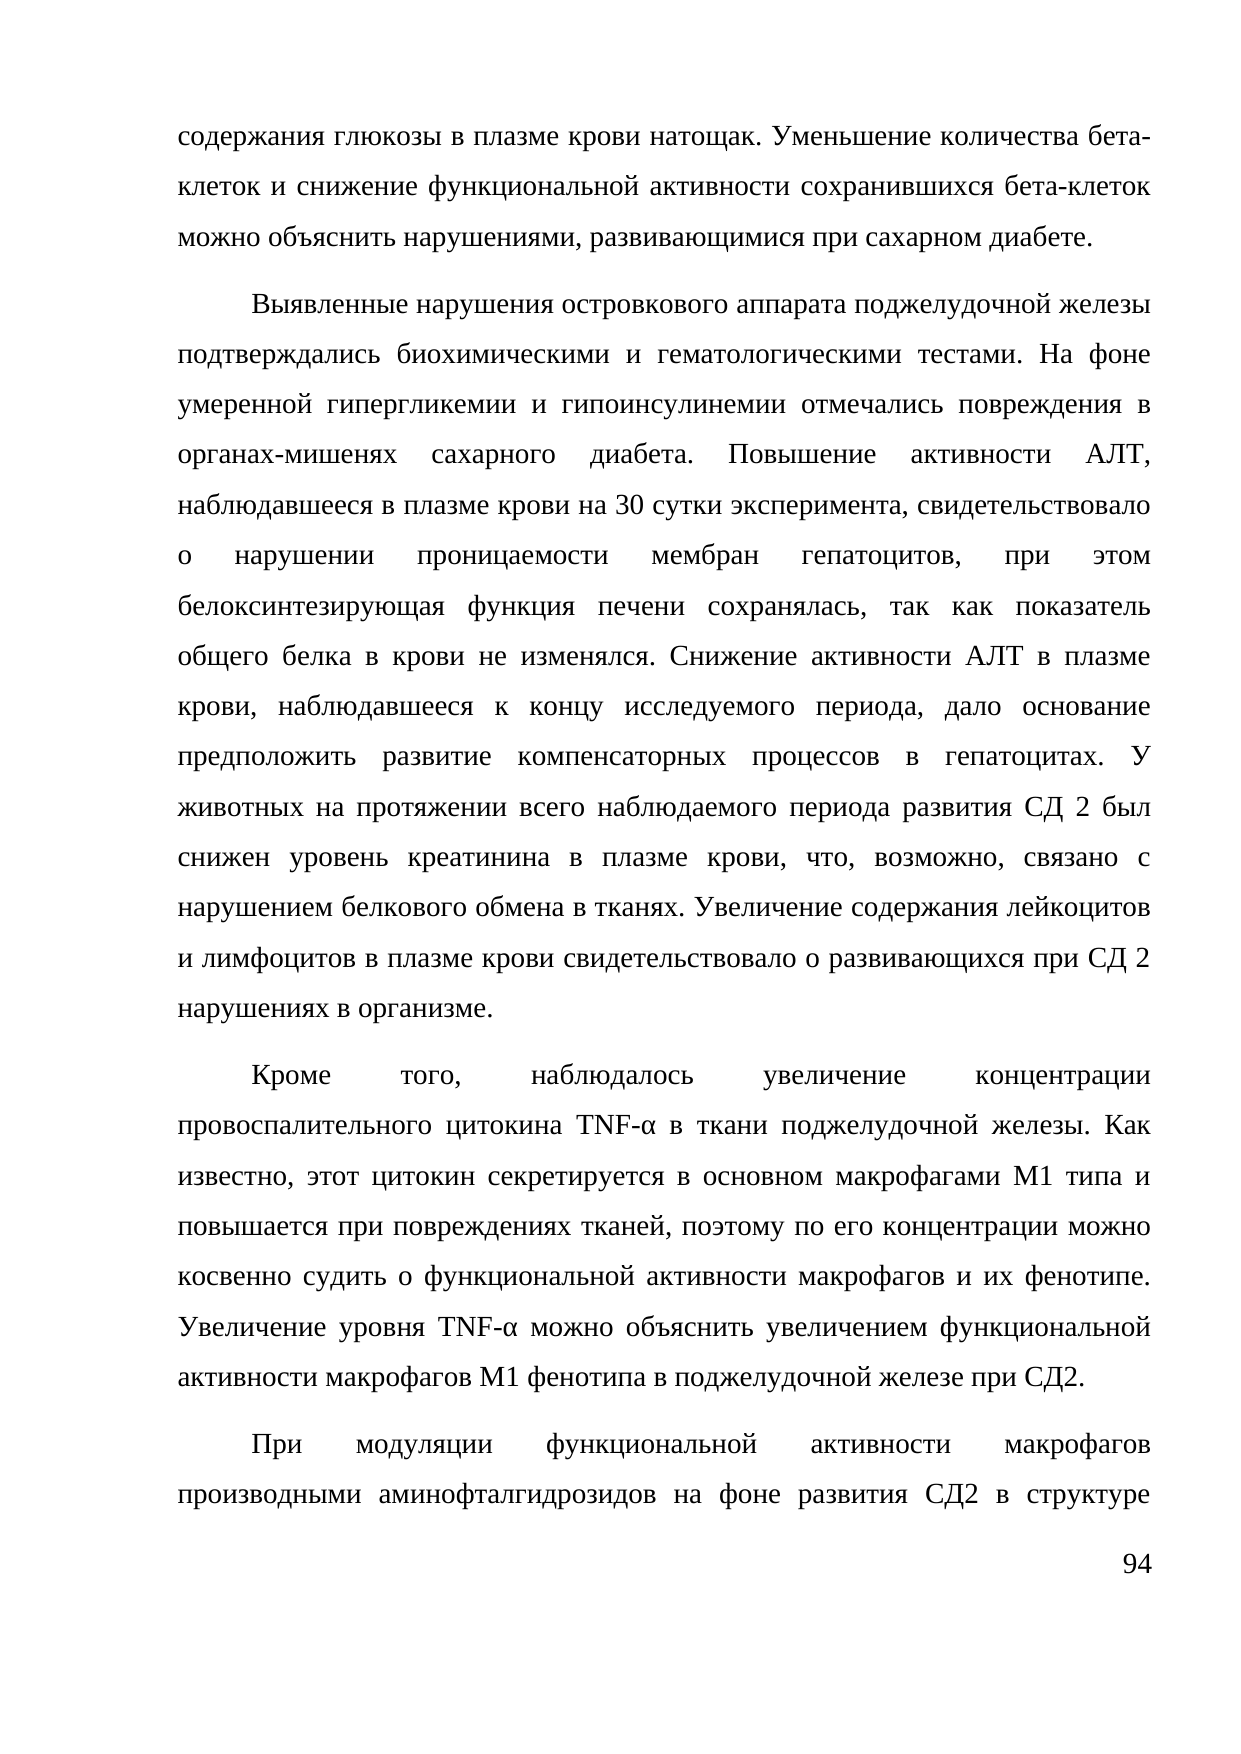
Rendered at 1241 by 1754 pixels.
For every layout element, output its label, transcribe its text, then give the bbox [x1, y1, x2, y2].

text Выявленные нарушения островкового аппарата поджелудочной железы подтверждались биохимическими и гематологическими тестами. На фоне умеренной гипергликемии и гипоинсулинемии отмечались повреждения в органах-мишенях сахарного диабета. Повышение активности АЛТ, наблюдавшееся в плазме крови на 30 сутки эксперимента, свидетельствовало о нарушении проницаемости мембран гепатоцитов, при этом белоксинтезирующая функция печени сохранялась, так как показатель общего белка в крови не изменялся. Снижение активности АЛТ в плазме крови, наблюдавшееся к концу исследуемого периода, дало основание предположить развитие компенсаторных процессов в гепатоцитах. У животных на протяжении всего наблюдаемого периода развития СД 2 был снижен уровень креатинина в плазме крови, что, возможно, связано с нарушением белкового обмена в тканях. Увеличение содержания лейкоцитов и лимфоцитов в плазме крови свидетельствовало о развивающихся при СД 2 нарушениях в организме. [177, 286, 1152, 1024]
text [177, 118, 1152, 252]
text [177, 1426, 1152, 1510]
text Кроме того, наблюдалось увеличение концентрации провоспалительного цитокина TNF-α в ткани поджелудочной железы. Как известно, этот цитокин секретируется в основном макрофагами М1 типа и повышается при повреждениях тканей, поэтому по его концентрации можно косвенно судить о функциональной активности макрофагов и их фенотипе. Увеличение уровня TNF-α можно объяснить увеличением функциональной активности макрофагов М1 фенотипа в поджелудочной железе при СД2. [177, 1057, 1152, 1392]
